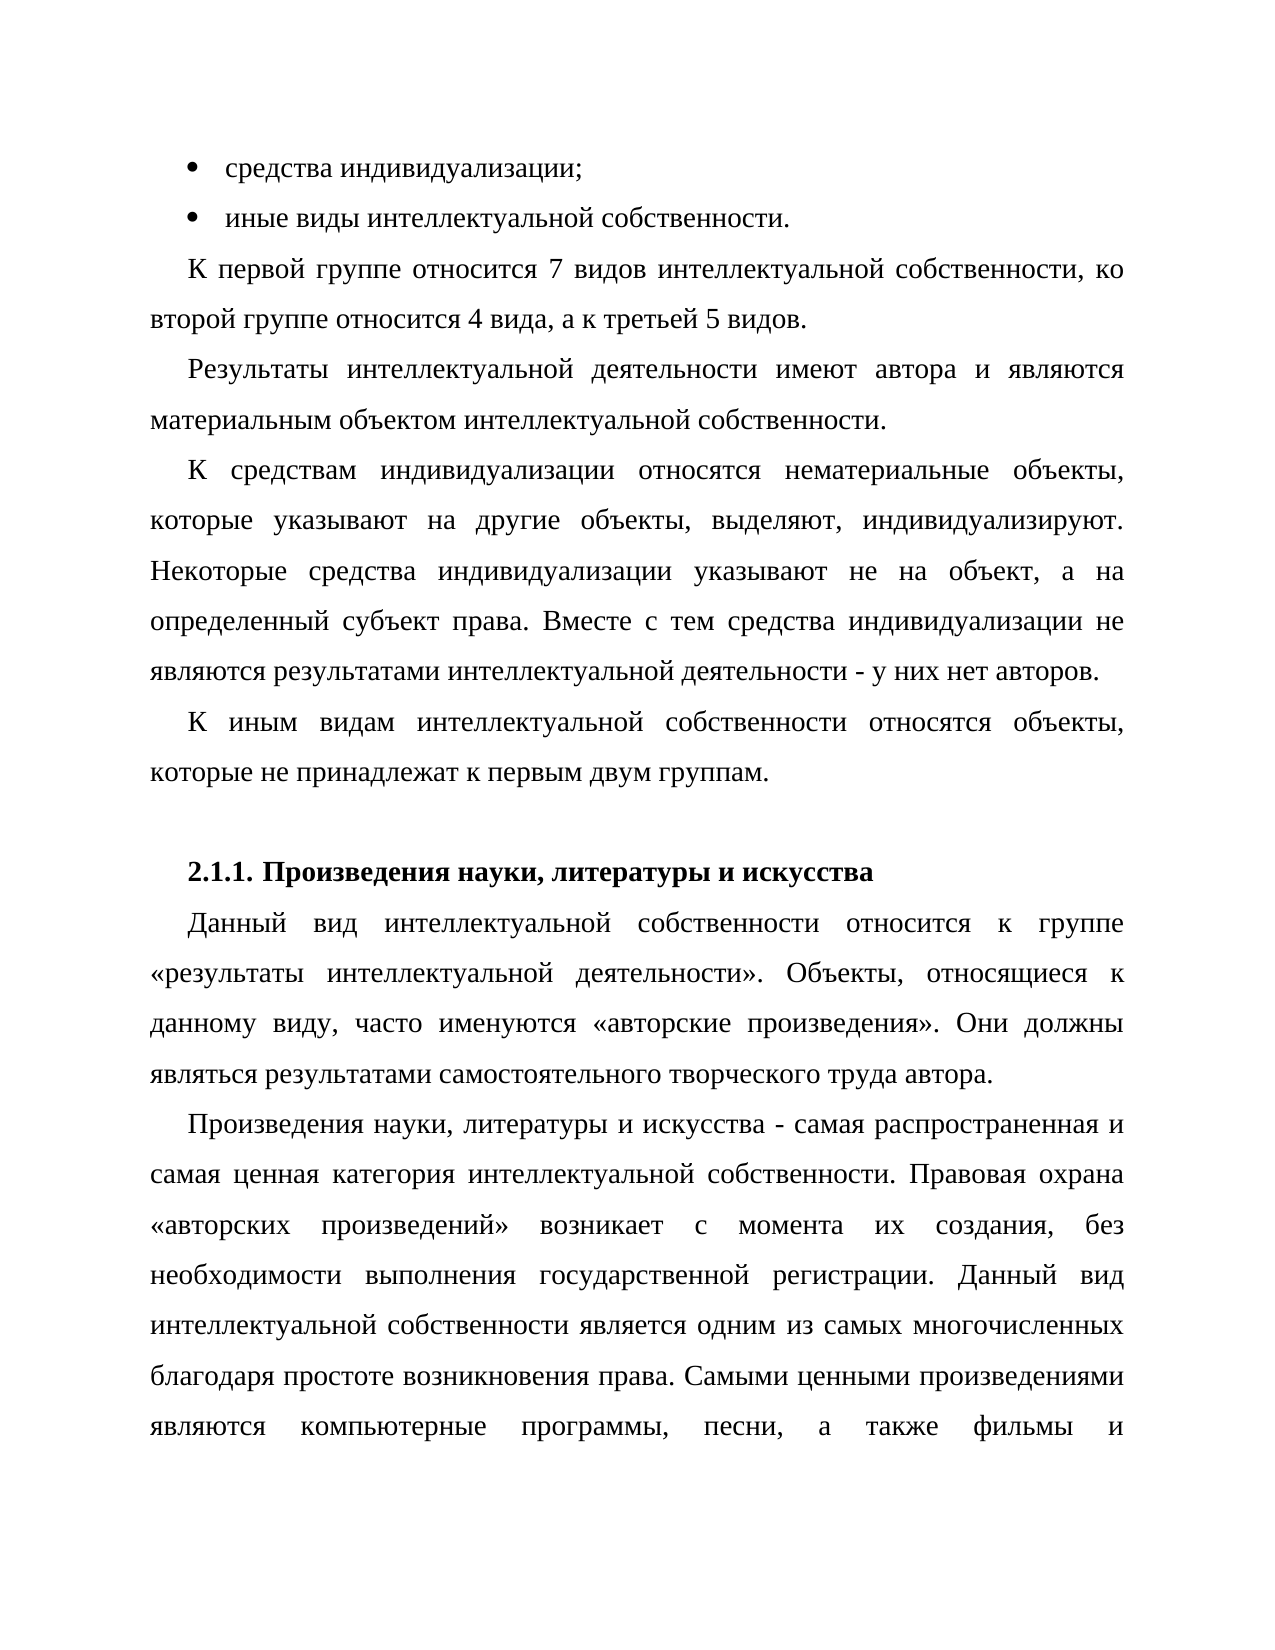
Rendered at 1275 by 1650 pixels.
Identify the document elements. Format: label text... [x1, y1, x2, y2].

text Результаты интеллектуальной деятельности имеют автора и являются материальным объектом интеллектуальной собственности. [150, 351, 1125, 435]
text К иным видам интеллектуальной собственности относятся объекты, которые не принадлежат к первым двум группам. [150, 704, 1125, 787]
text Данный вид интеллектуальной собственности относится к группе «результаты интеллектуальной деятельности». Объекты, относящиеся к данному виду, часто именуются «авторские произведения». Они должны являться результатами самостоятельного творческого труда автора. [150, 905, 1125, 1089]
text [150, 1106, 1125, 1442]
text К средствам индивидуализации относятся нематериальные объекты, которые указывают на другие объекты, выделяют, индивидуализируют. Некоторые средства индивидуализации указывают не на объект, а на определенный субъект права. Вместе с тем средства индивидуализации не являются результатами интеллектуальной деятельности - у них нет авторов. [150, 452, 1125, 687]
list Произведения науки, литературы и искусства [187, 854, 1125, 888]
list средства индивидуализации; [187, 150, 1125, 184]
list иные виды интеллектуальной собственности. [187, 200, 1125, 234]
text К первой группе относится 7 видов интеллектуальной собственности, ко второй группе относится 4 вида, а к третьей 5 видов. [150, 251, 1125, 335]
